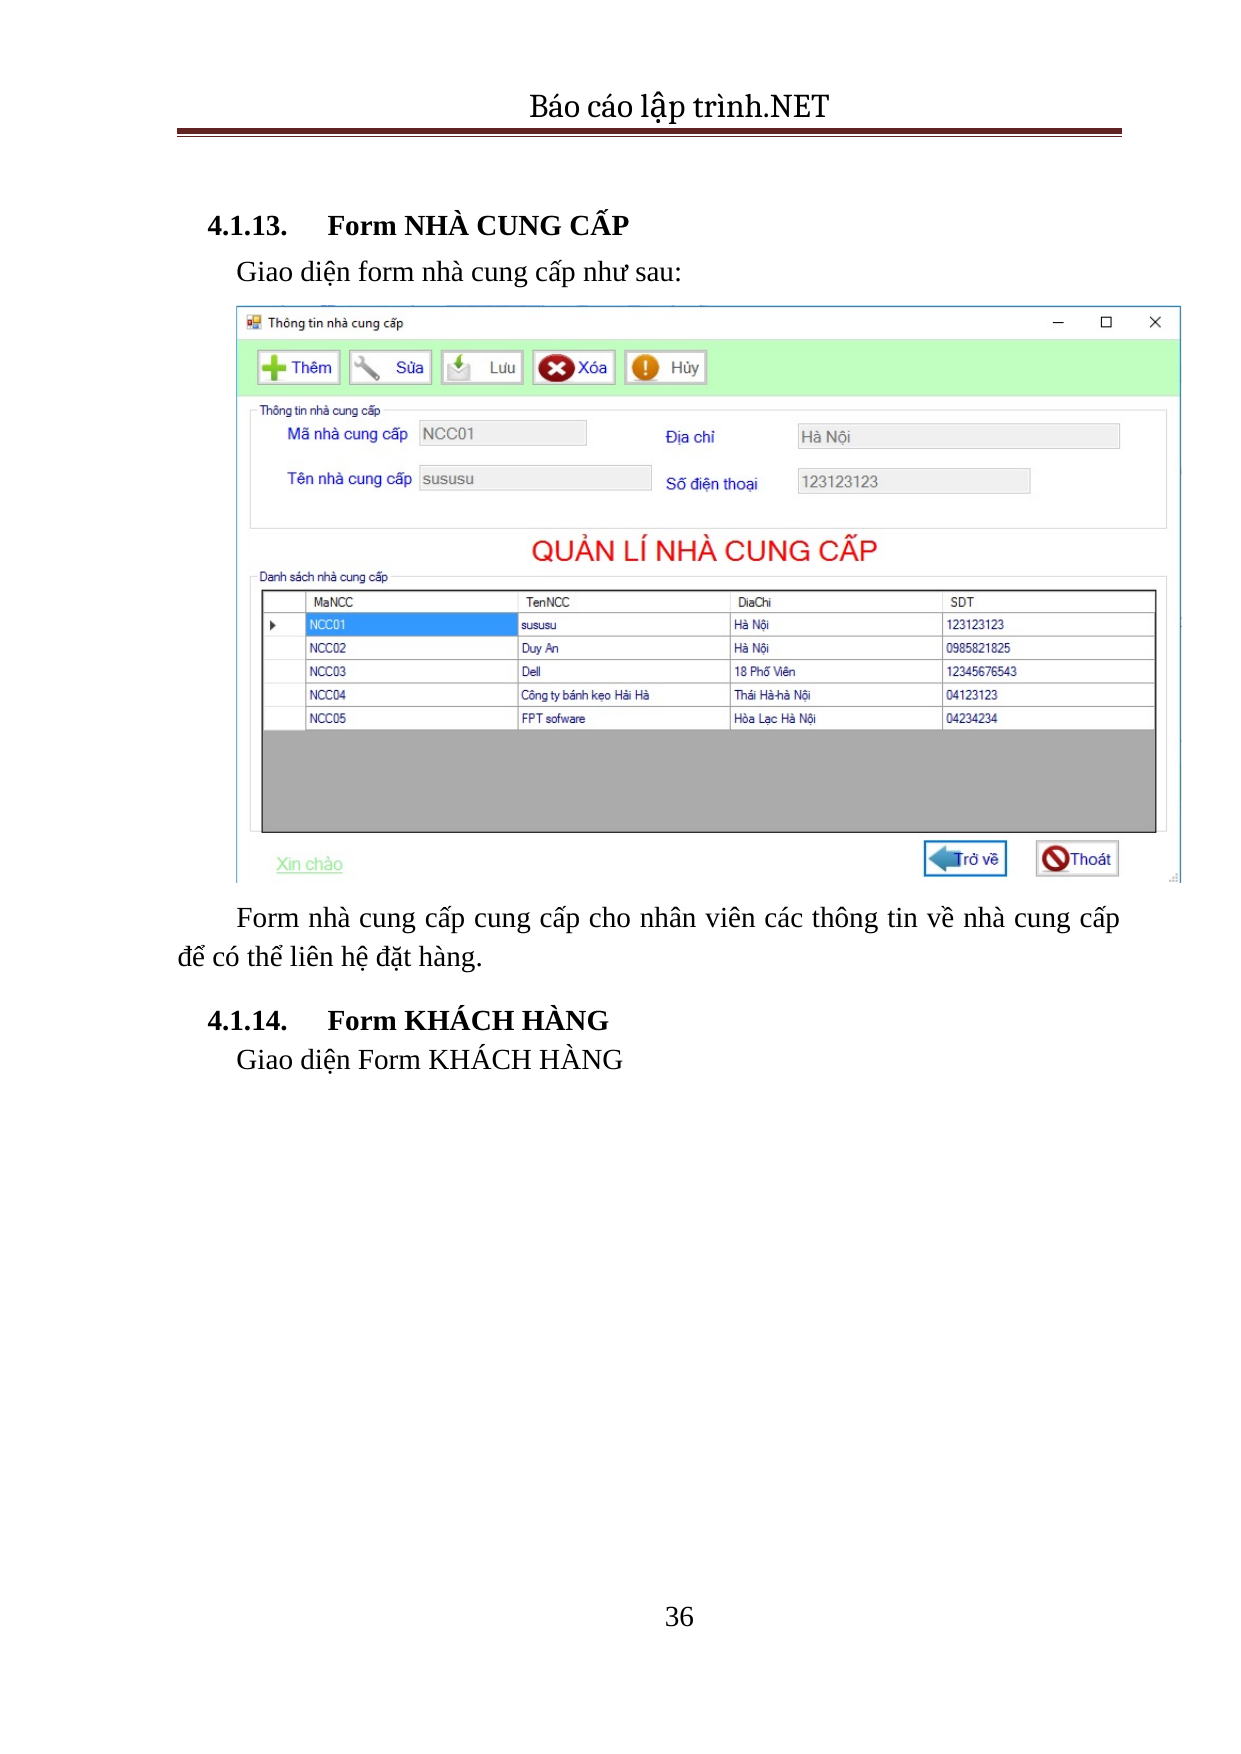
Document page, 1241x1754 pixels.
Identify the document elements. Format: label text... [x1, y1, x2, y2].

text Giao diện Form KHÁCH HÀNG [177, 1042, 1122, 1076]
subtitle Form KHÁCH HÀNG [207, 1003, 1122, 1036]
text Giao diện form nhà cung cấp như sau: [177, 254, 1122, 288]
picture [236, 305, 1182, 883]
subtitle Form NHÀ CUNG CẤP [207, 208, 1122, 242]
text Form nhà cung cấp cung cấp cho nhân viên các thông tin về nhà cung cấp để có thể liên hệ đặt hàng. [177, 901, 1122, 973]
